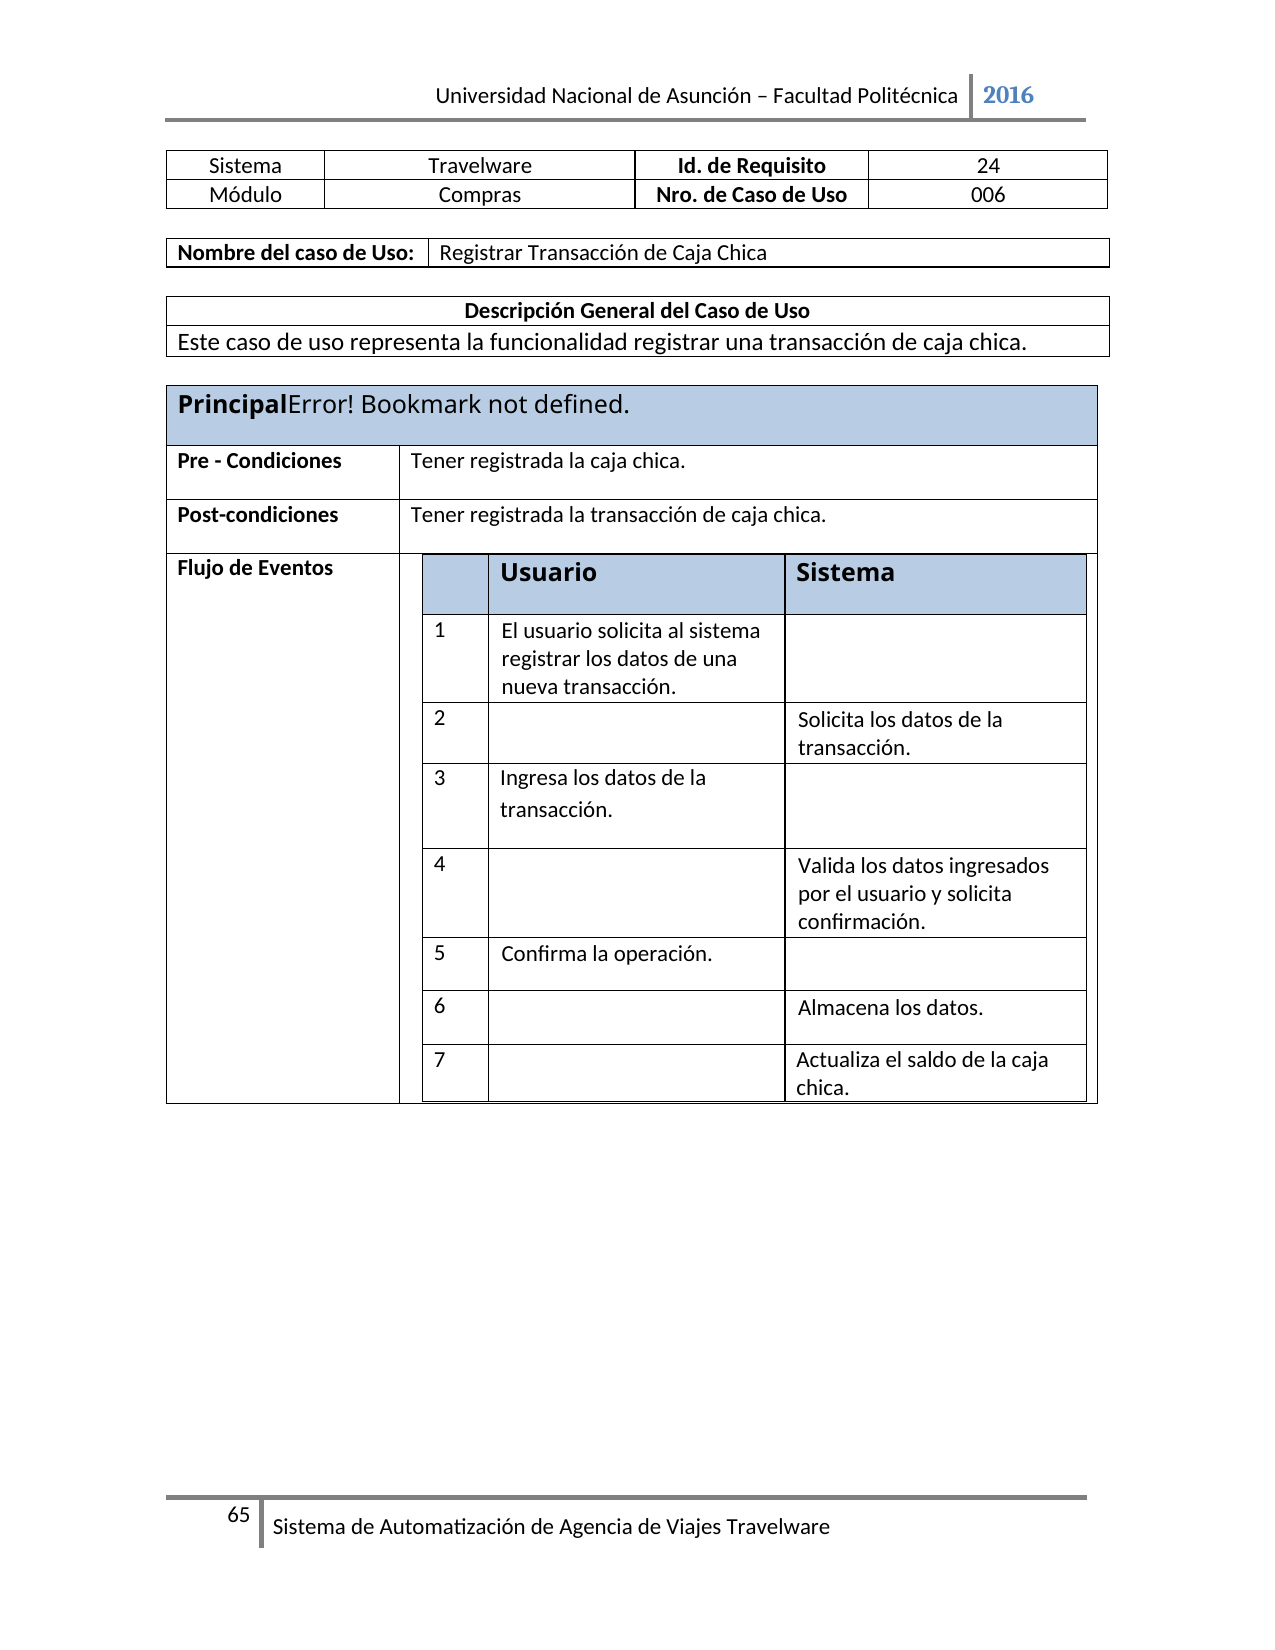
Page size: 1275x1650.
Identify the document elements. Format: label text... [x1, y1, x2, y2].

table_cell Compras [325, 180, 634, 208]
table_header Travelware [325, 151, 634, 179]
table_cell [423, 849, 488, 937]
table_cell [489, 764, 784, 848]
table_cell [489, 703, 784, 763]
table_cell Este caso de uso representa la funcionalidad registrar una transacción de caja chica. [167, 326, 1109, 356]
table_header PrincipalError! Bookmark not defined. [167, 386, 1097, 445]
table_cell [786, 938, 1086, 990]
table_header Id. de Requisito [636, 151, 868, 179]
table_cell [489, 991, 784, 1044]
table_header Descripción General del Caso de Uso [167, 297, 1109, 324]
table_header 24 [869, 151, 1107, 179]
table_cell [423, 938, 488, 990]
table_header Nombre del caso de Uso: [167, 239, 428, 266]
table_header Sistema [167, 151, 324, 179]
table_cell Módulo [167, 180, 324, 208]
table_cell [786, 615, 1086, 702]
table_cell [423, 991, 488, 1044]
table_cell [489, 1045, 784, 1101]
table_cell [489, 615, 784, 702]
table_cell [423, 615, 488, 702]
table_cell [423, 703, 488, 763]
table_cell Tener registrada la transacción de caja chica. [400, 500, 1097, 552]
table_cell Nro. de Caso de Uso [636, 180, 868, 208]
table_cell [423, 1045, 488, 1101]
table_cell Tener registrada la caja chica. [400, 446, 1097, 499]
table_cell [1087, 554, 1097, 1102]
table_cell [400, 554, 422, 1102]
table_cell [489, 849, 784, 937]
table_cell [786, 764, 1086, 848]
table_cell [489, 938, 784, 990]
table_cell [786, 991, 1086, 1044]
table_cell [786, 1045, 1086, 1101]
table_cell Post-condiciones [167, 500, 399, 552]
table_cell [423, 764, 488, 848]
table_cell [786, 849, 1086, 937]
table_cell Flujo de Eventos [167, 554, 399, 1102]
table_cell [786, 703, 1086, 763]
table_header Registrar Transacción de Caja Chica [429, 239, 1109, 266]
table_cell 006 [869, 180, 1107, 208]
table_cell Pre - Condiciones [167, 446, 399, 499]
